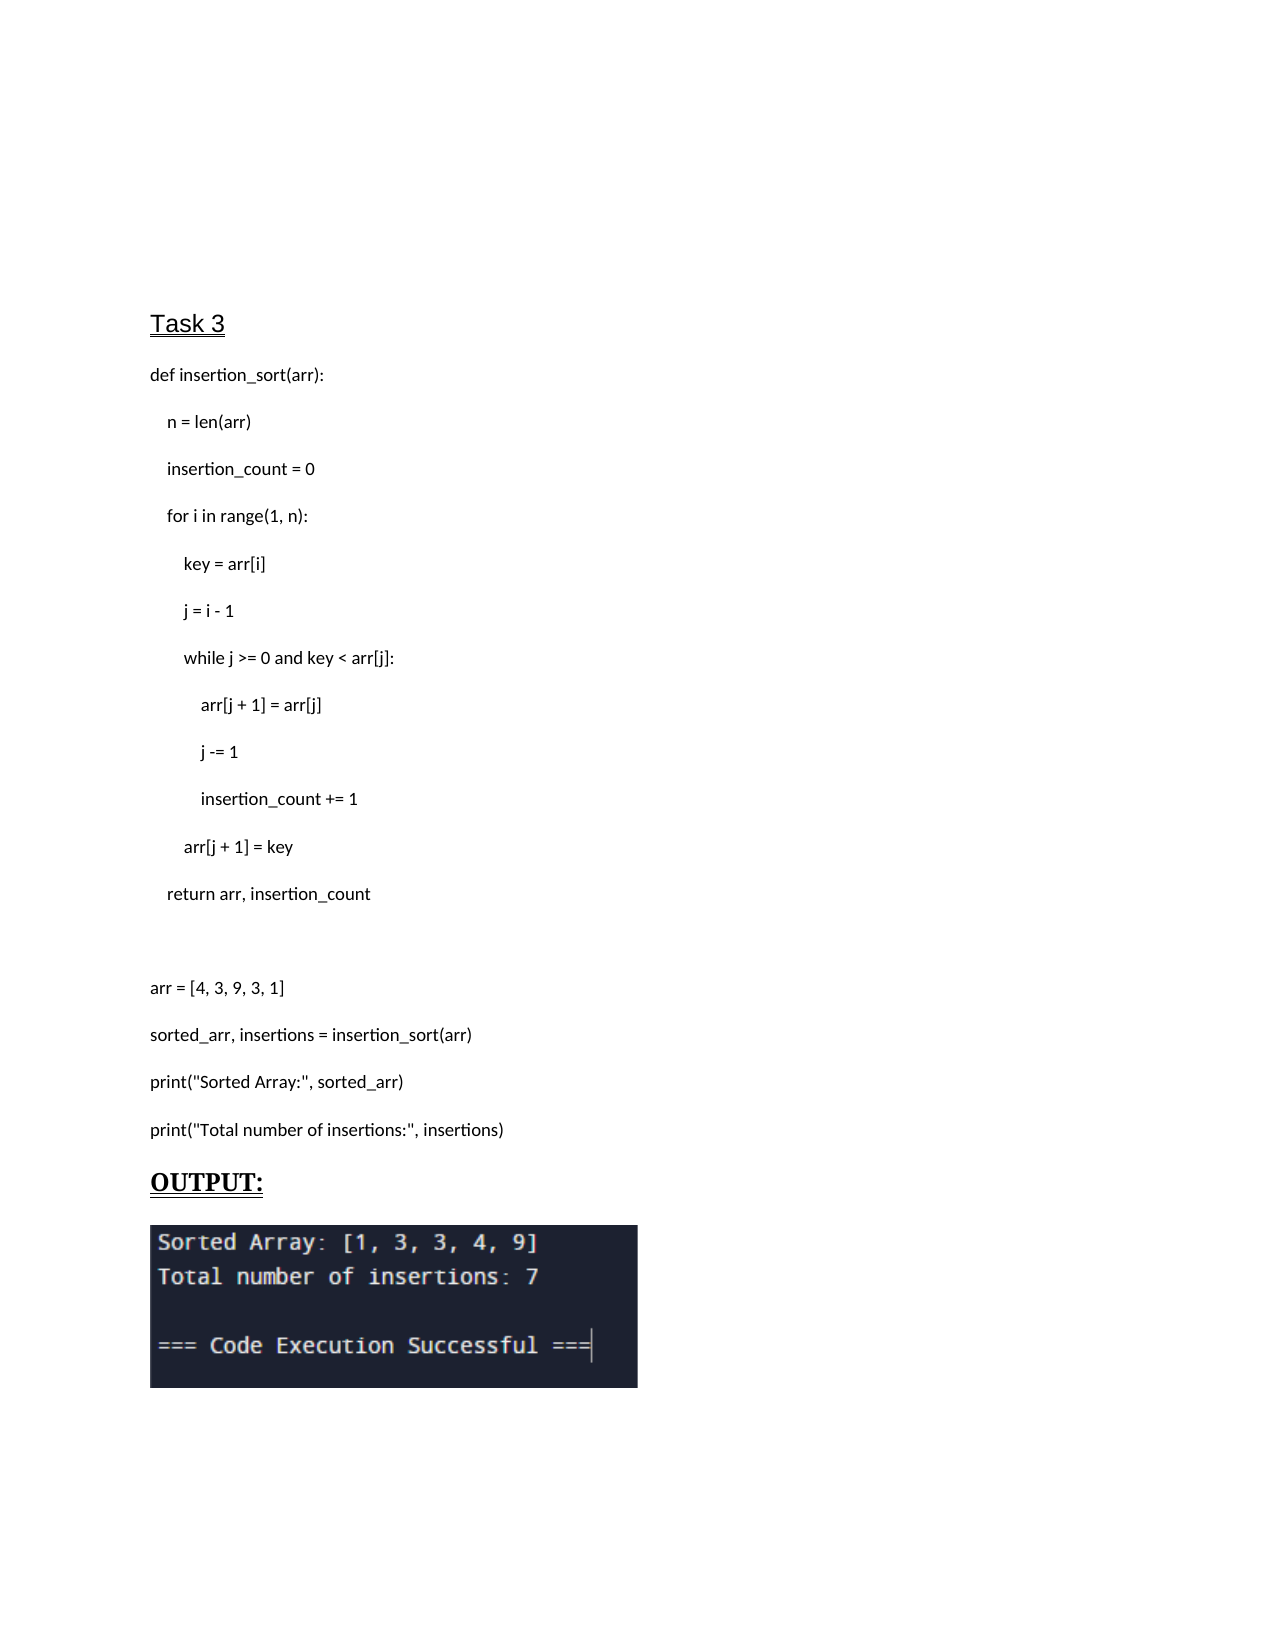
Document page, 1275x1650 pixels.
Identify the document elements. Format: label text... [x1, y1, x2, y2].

text return arr, insertion_count [150, 882, 1125, 905]
text key = arr[i] [150, 552, 1125, 574]
text n = len(arr) [150, 410, 1125, 433]
text while j >= 0 and key < arr[j]: [150, 646, 1125, 669]
text def insertion_sort(arr): [150, 363, 1125, 386]
text j = i - 1 [150, 599, 1125, 622]
text print("Total number of insertions:", insertions) [150, 1118, 1125, 1141]
text arr[j + 1] = arr[j] [150, 693, 1125, 716]
text Task 3 [150, 309, 1125, 338]
text insertion_count += 1 [150, 788, 1125, 811]
picture [150, 1225, 638, 1388]
text arr[j + 1] = key [150, 835, 1125, 858]
text j -= 1 [150, 740, 1125, 763]
text sorted_arr, insertions = insertion_sort(arr) [150, 1023, 1125, 1046]
text arr = [4, 3, 9, 3, 1] [150, 976, 1125, 999]
text for i in range(1, n): [150, 504, 1125, 527]
text OUTPUT: [150, 1165, 1125, 1199]
text insertion_count = 0 [150, 457, 1125, 480]
text print("Sorted Array:", sorted_arr) [150, 1071, 1125, 1094]
